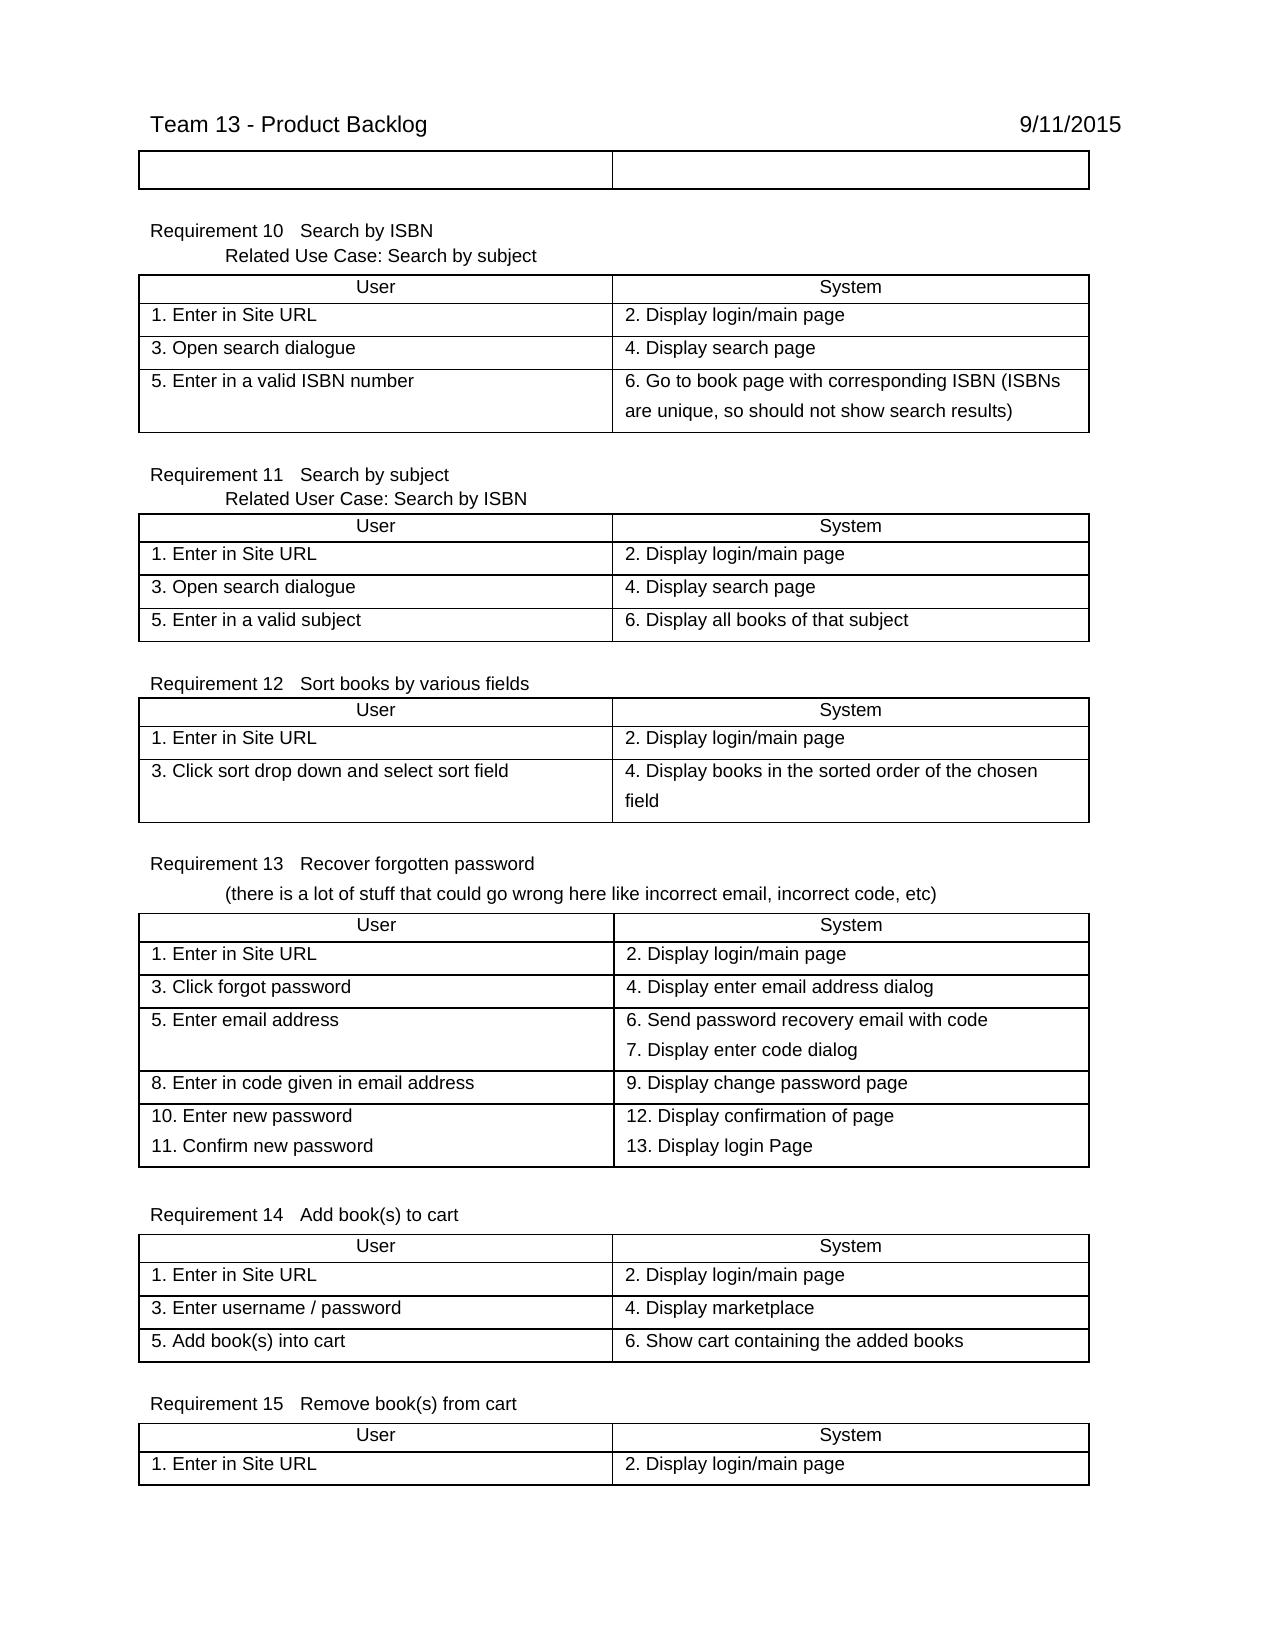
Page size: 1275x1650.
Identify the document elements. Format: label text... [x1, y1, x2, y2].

text Requirement 13 Recover forgotten password [150, 853, 1125, 875]
table_header User [140, 1235, 612, 1262]
table_cell 4. Display enter email address dialog [615, 976, 1088, 1007]
table_cell 8. Enter in code given in email address [140, 1072, 613, 1103]
table_cell 1. Enter in Site URL [140, 1263, 612, 1295]
table_header System [613, 276, 1088, 302]
table_header System [615, 914, 1088, 941]
text Requirement 14 Add book(s) to cart [150, 1204, 1125, 1225]
table_header User [140, 1424, 612, 1451]
table_cell 1. Enter in Site URL [140, 304, 612, 336]
text Requirement 15 Remove book(s) from cart [150, 1393, 1125, 1414]
table_cell 6. Send password recovery email with code 7. Display enter code dialog [615, 1009, 1088, 1070]
table_cell 2. Display login/main page [613, 304, 1088, 336]
table_cell 2. Display login/main page [613, 543, 1088, 574]
table_cell 6. Show cart containing the added books [613, 1330, 1088, 1361]
table_cell 5. Enter in a valid ISBN number [140, 370, 612, 432]
table_cell 12. Display confirmation of page 13. Display login Page [615, 1105, 1088, 1166]
table_cell 2. Display login/main page [613, 1453, 1088, 1484]
table_cell 5. Enter email address [140, 1009, 613, 1070]
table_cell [613, 152, 1088, 188]
table_cell 4. Display search page [613, 337, 1088, 369]
table_cell 3. Enter username / password [140, 1297, 612, 1328]
table_header User [140, 914, 613, 941]
table_cell 6. Display all books of that subject [613, 609, 1088, 641]
table_cell 4. Display marketplace [613, 1297, 1088, 1328]
table_cell 10. Enter new password 11. Confirm new password [140, 1105, 613, 1166]
table_cell 1. Enter in Site URL [140, 1453, 612, 1484]
text Related User Case: Search by ISBN [150, 488, 1125, 510]
table_header System [613, 1235, 1088, 1262]
text Requirement 11 Search by subject [150, 463, 1125, 485]
table_cell 6. Go to book page with corresponding ISBN (ISBNs are unique, so should not show search results) [613, 370, 1088, 432]
table_cell 4. Display books in the sorted order of the chosen field [613, 760, 1088, 821]
text Requirement 12 Sort books by various fields [150, 672, 1125, 694]
table_cell 9. Display change password page [615, 1072, 1088, 1103]
table_header System [613, 1424, 1088, 1451]
table_cell 1. Enter in Site URL [140, 543, 612, 574]
text (there is a lot of stuff that could go wrong here like incorrect email, incorrect code, etc) [150, 883, 1125, 904]
table_cell 1. Enter in Site URL [140, 727, 612, 759]
table_cell 2. Display login/main page [613, 1263, 1088, 1295]
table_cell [140, 152, 612, 188]
table_cell 2. Display login/main page [613, 727, 1088, 759]
text Related Use Case: Search by subject [150, 244, 1125, 266]
table_header System [613, 515, 1088, 541]
table_header User [140, 276, 612, 302]
table_cell 3. Open search dialogue [140, 337, 612, 369]
table_header User [140, 515, 612, 541]
table_cell 4. Display search page [613, 576, 1088, 607]
table_cell 3. Click forgot password [140, 976, 613, 1007]
table_cell 5. Enter in a valid subject [140, 609, 612, 641]
table_cell 2. Display login/main page [615, 943, 1088, 974]
table_cell 3. Click sort drop down and select sort field [140, 760, 612, 821]
table_header System [613, 699, 1088, 726]
table_header User [140, 699, 612, 726]
text Requirement 10 Search by ISBN [150, 220, 1125, 241]
table_cell 5. Add book(s) into cart [140, 1330, 612, 1361]
table_cell 3. Open search dialogue [140, 576, 612, 607]
table_cell 1. Enter in Site URL [140, 943, 613, 974]
